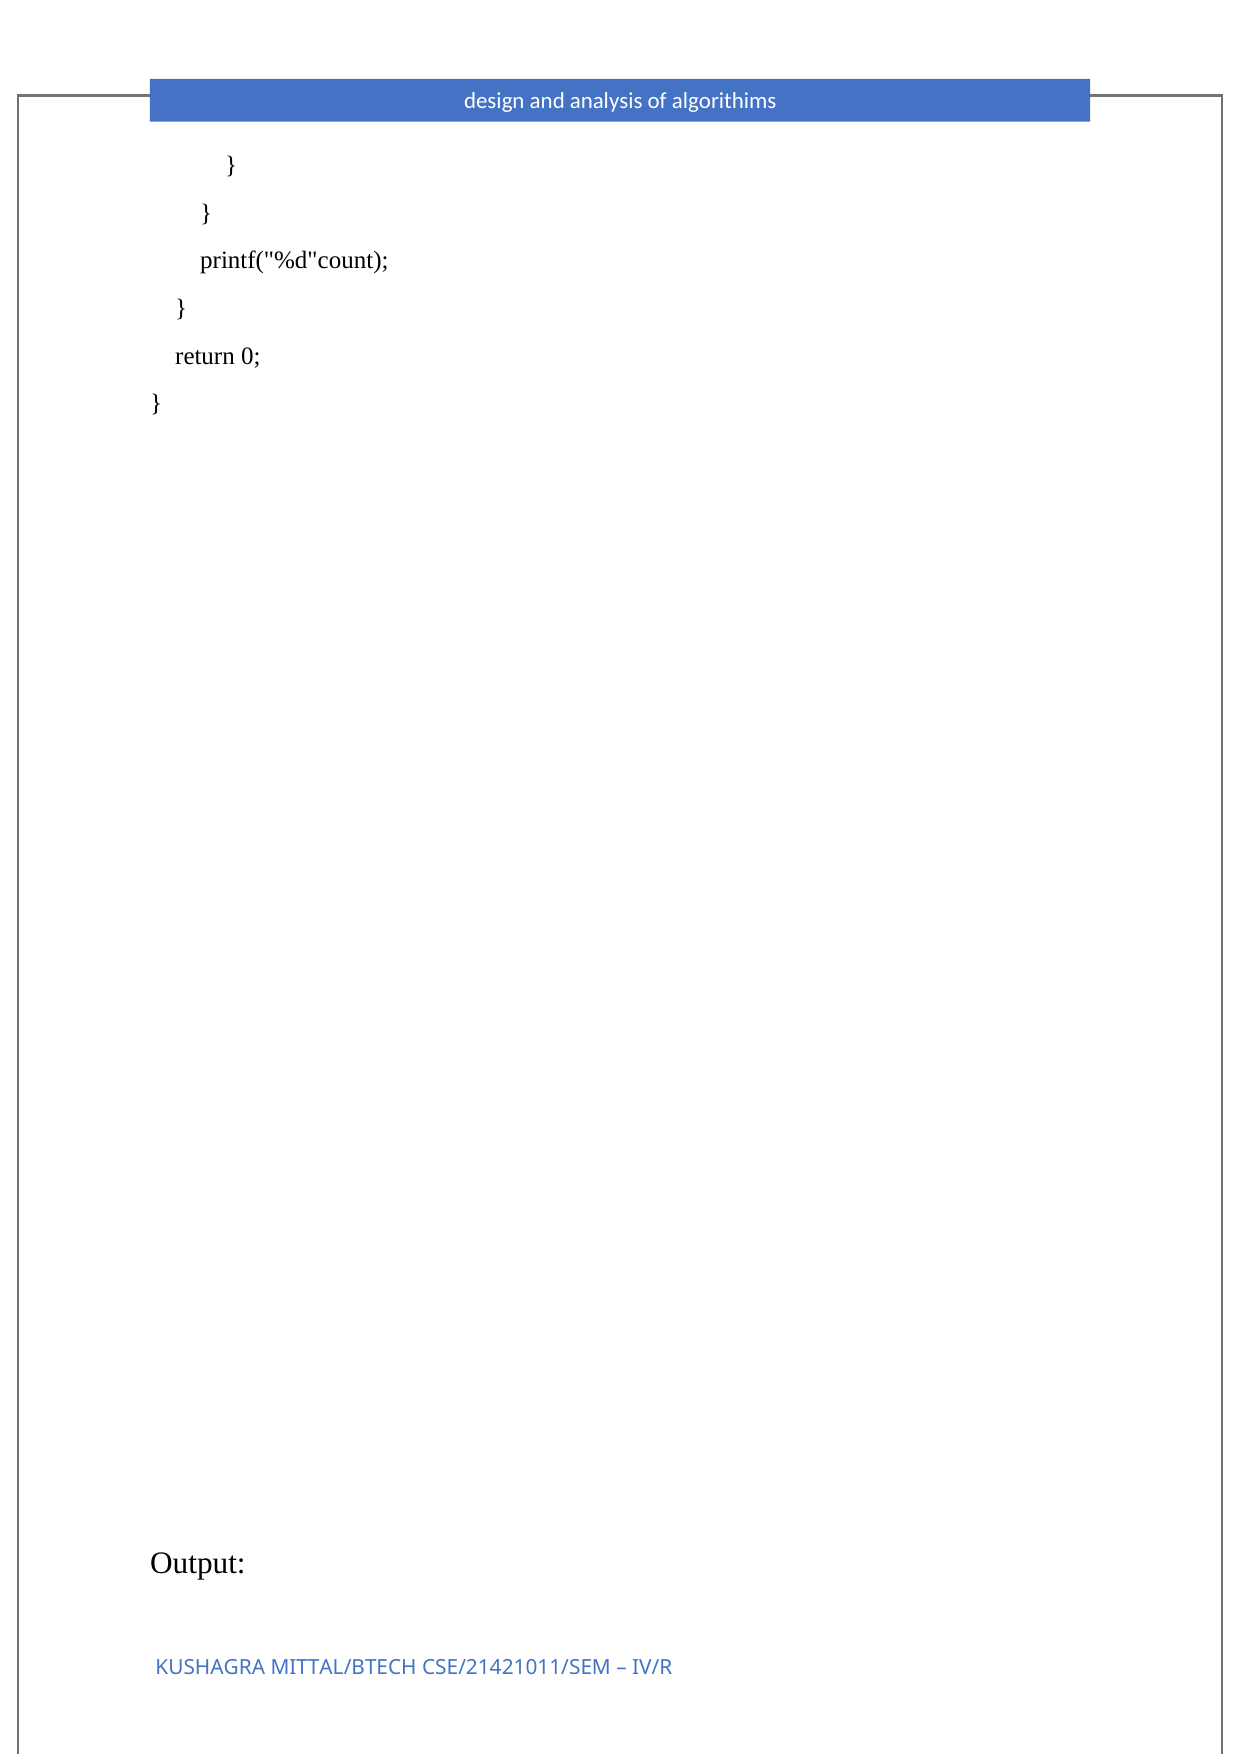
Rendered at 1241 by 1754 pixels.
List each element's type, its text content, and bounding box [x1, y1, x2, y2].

text printf("%d"count); [150, 245, 1090, 274]
text return 0; [150, 341, 1090, 369]
text } [150, 388, 1090, 417]
text Output: [150, 1544, 1090, 1581]
text } [150, 198, 1090, 226]
text } [150, 150, 1090, 179]
text } [150, 293, 1090, 322]
